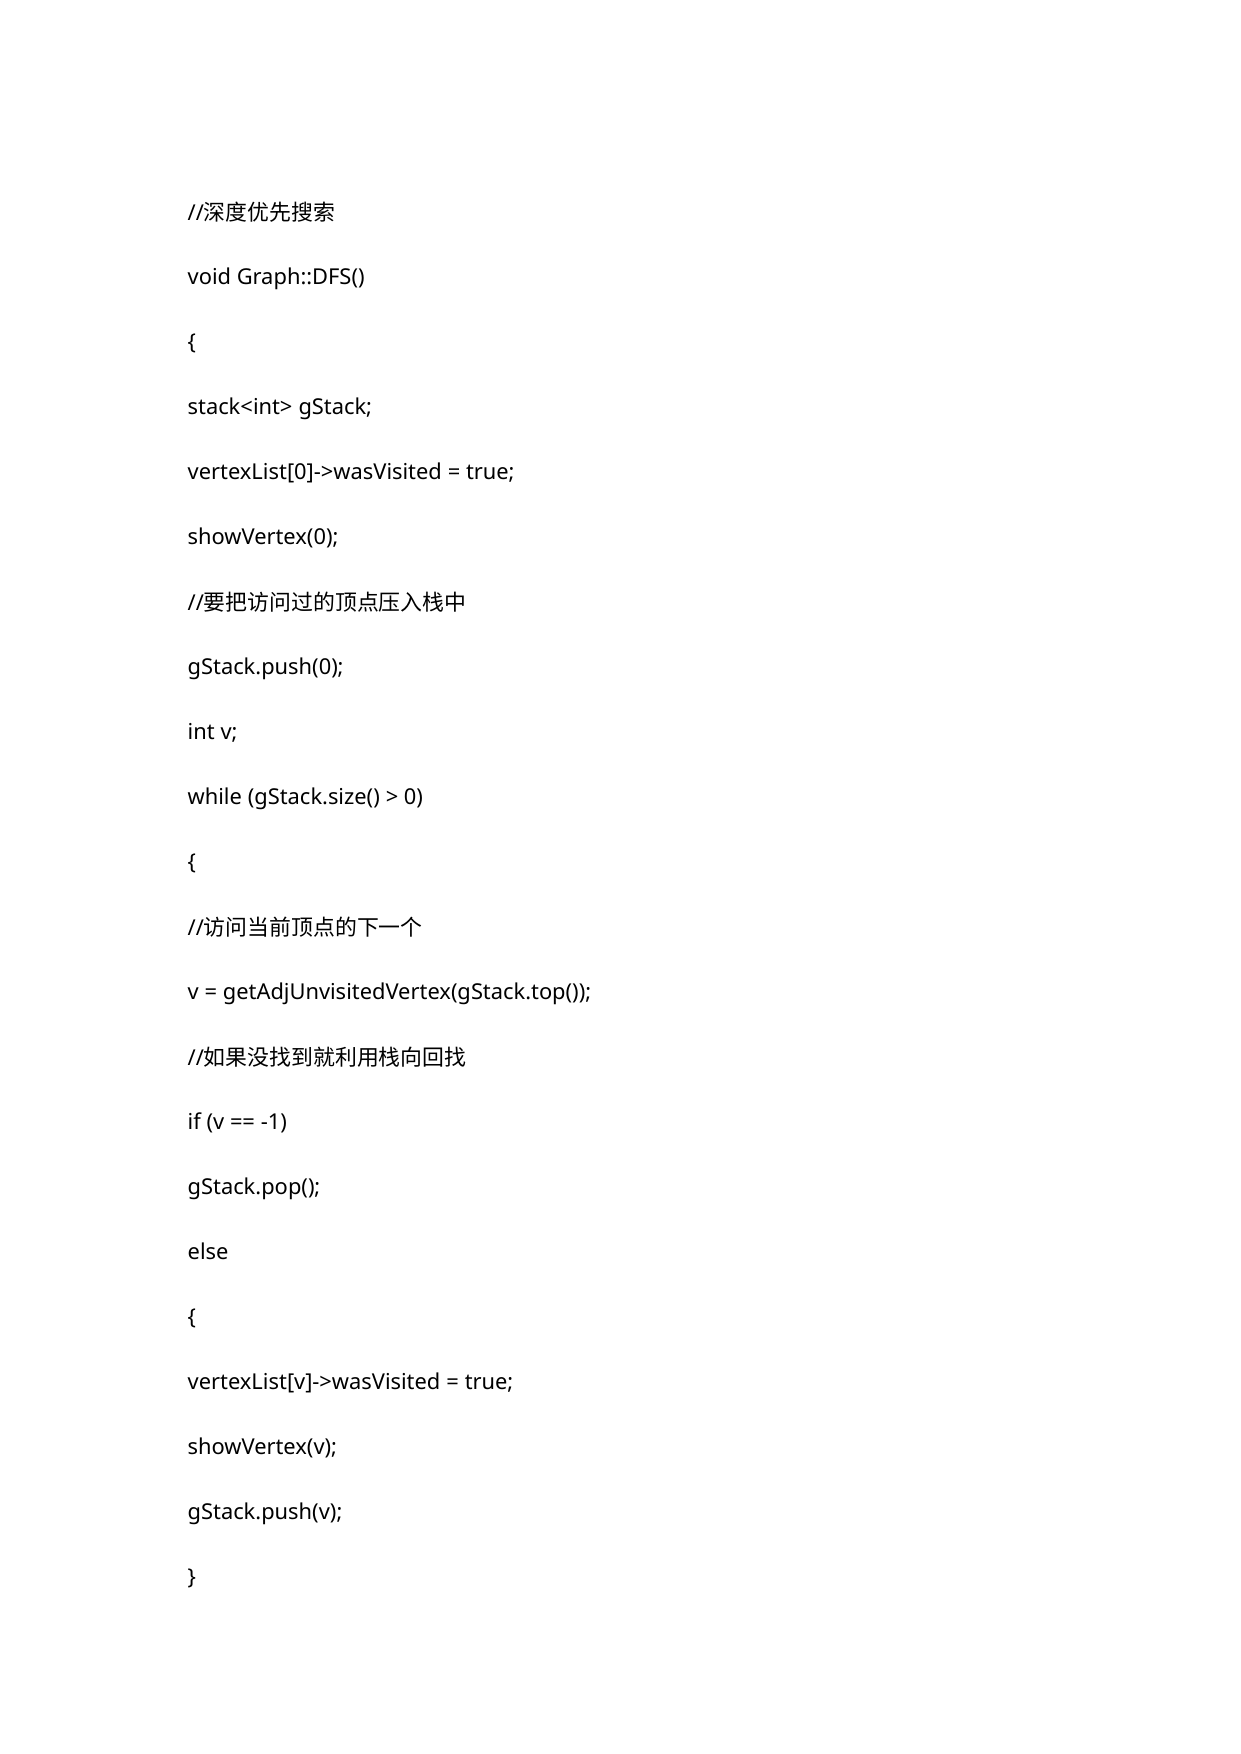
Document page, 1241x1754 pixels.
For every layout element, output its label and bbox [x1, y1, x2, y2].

text [187, 162, 1053, 1592]
